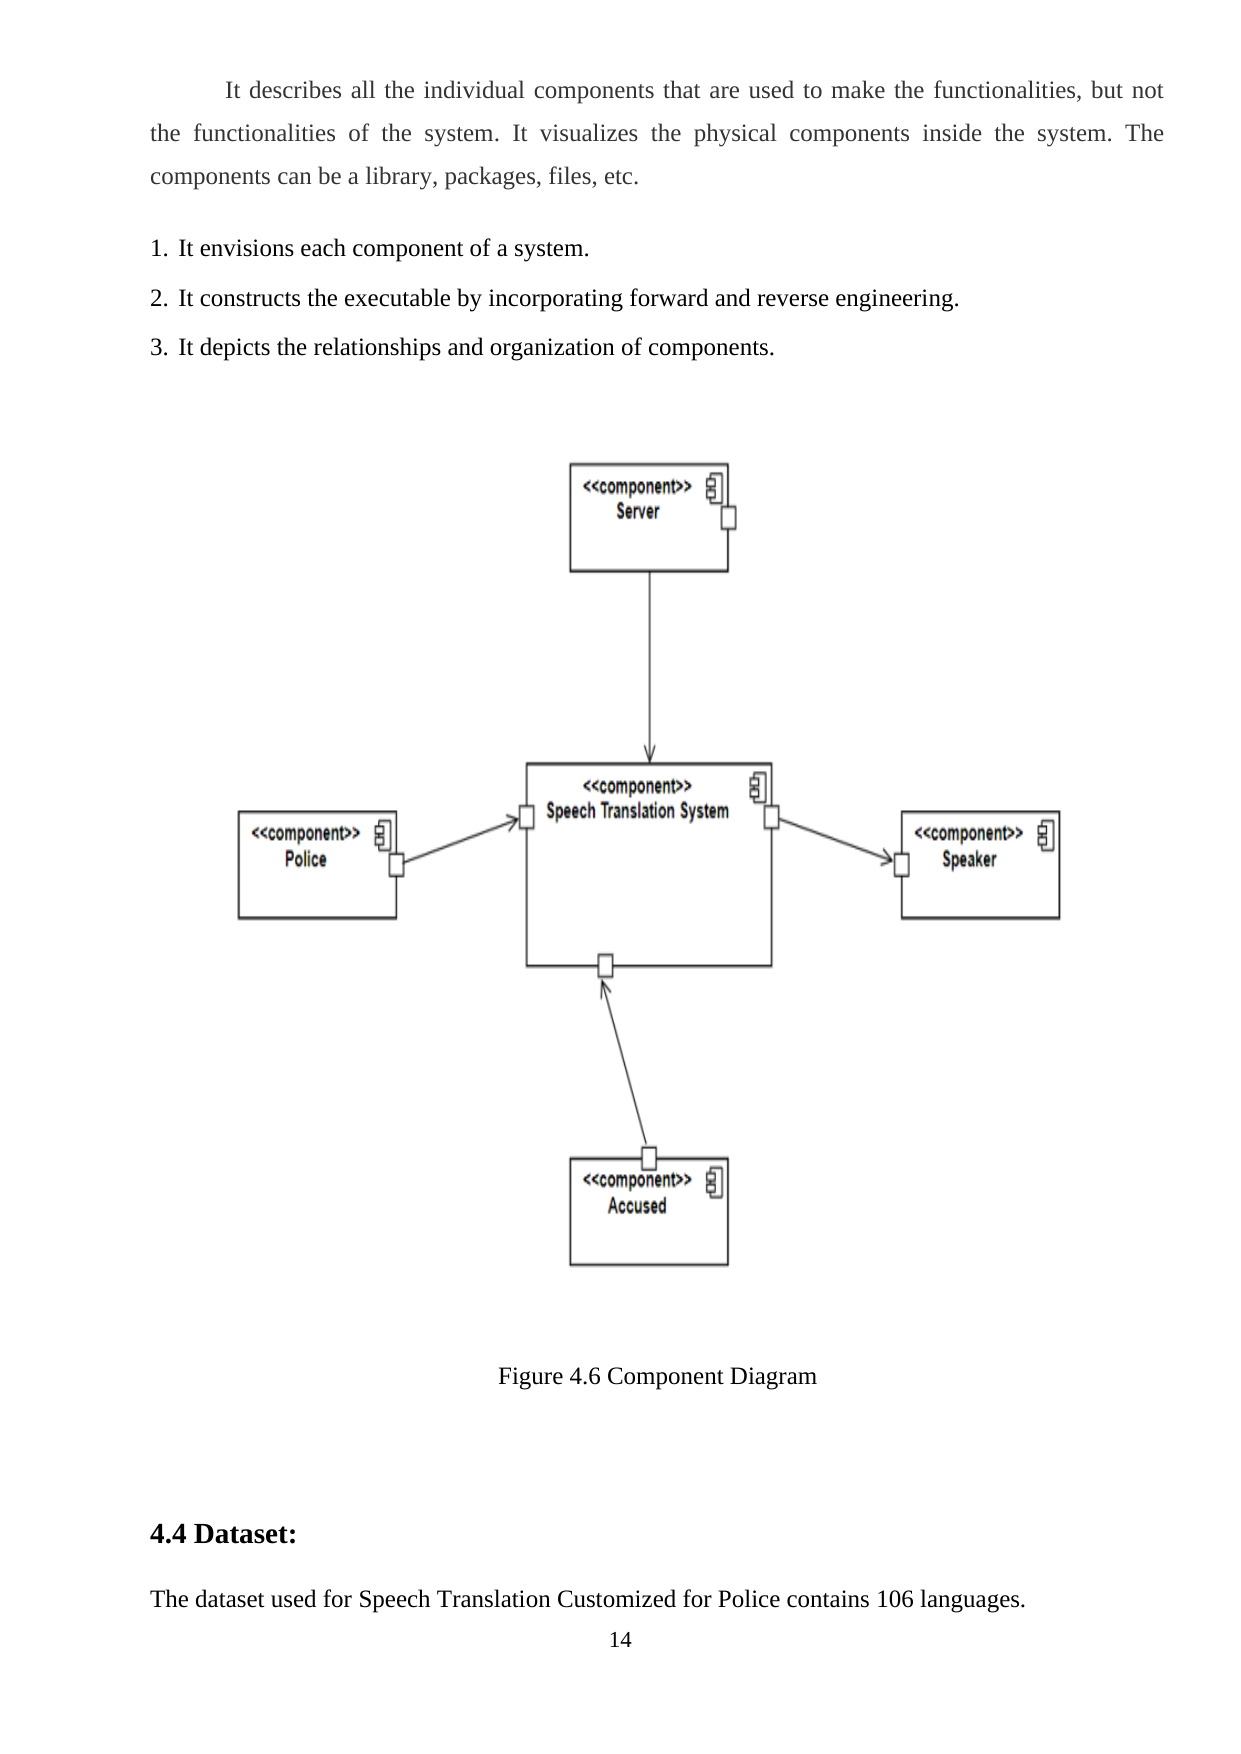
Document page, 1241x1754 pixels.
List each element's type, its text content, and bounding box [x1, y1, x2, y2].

text The dataset used for Speech Translation Customized for Police contains 106 languages. [150, 1584, 1165, 1613]
list It depicts the relationships and organization of components. [150, 332, 1165, 361]
text 4.4 Dataset: [150, 1516, 1165, 1550]
list It envisions each component of a system. [150, 233, 1165, 262]
text Figure 4.6 Component Diagram [150, 1361, 1165, 1390]
list It constructs the executable by incorporating forward and reverse engineering. [150, 283, 1165, 312]
text It describes all the individual components that are used to make the functionalities, but not the functionalities of the system. It visualizes the physical components inside the system. The components can be a library, packages, files, etc. [150, 75, 1165, 190]
picture [150, 404, 1128, 1333]
